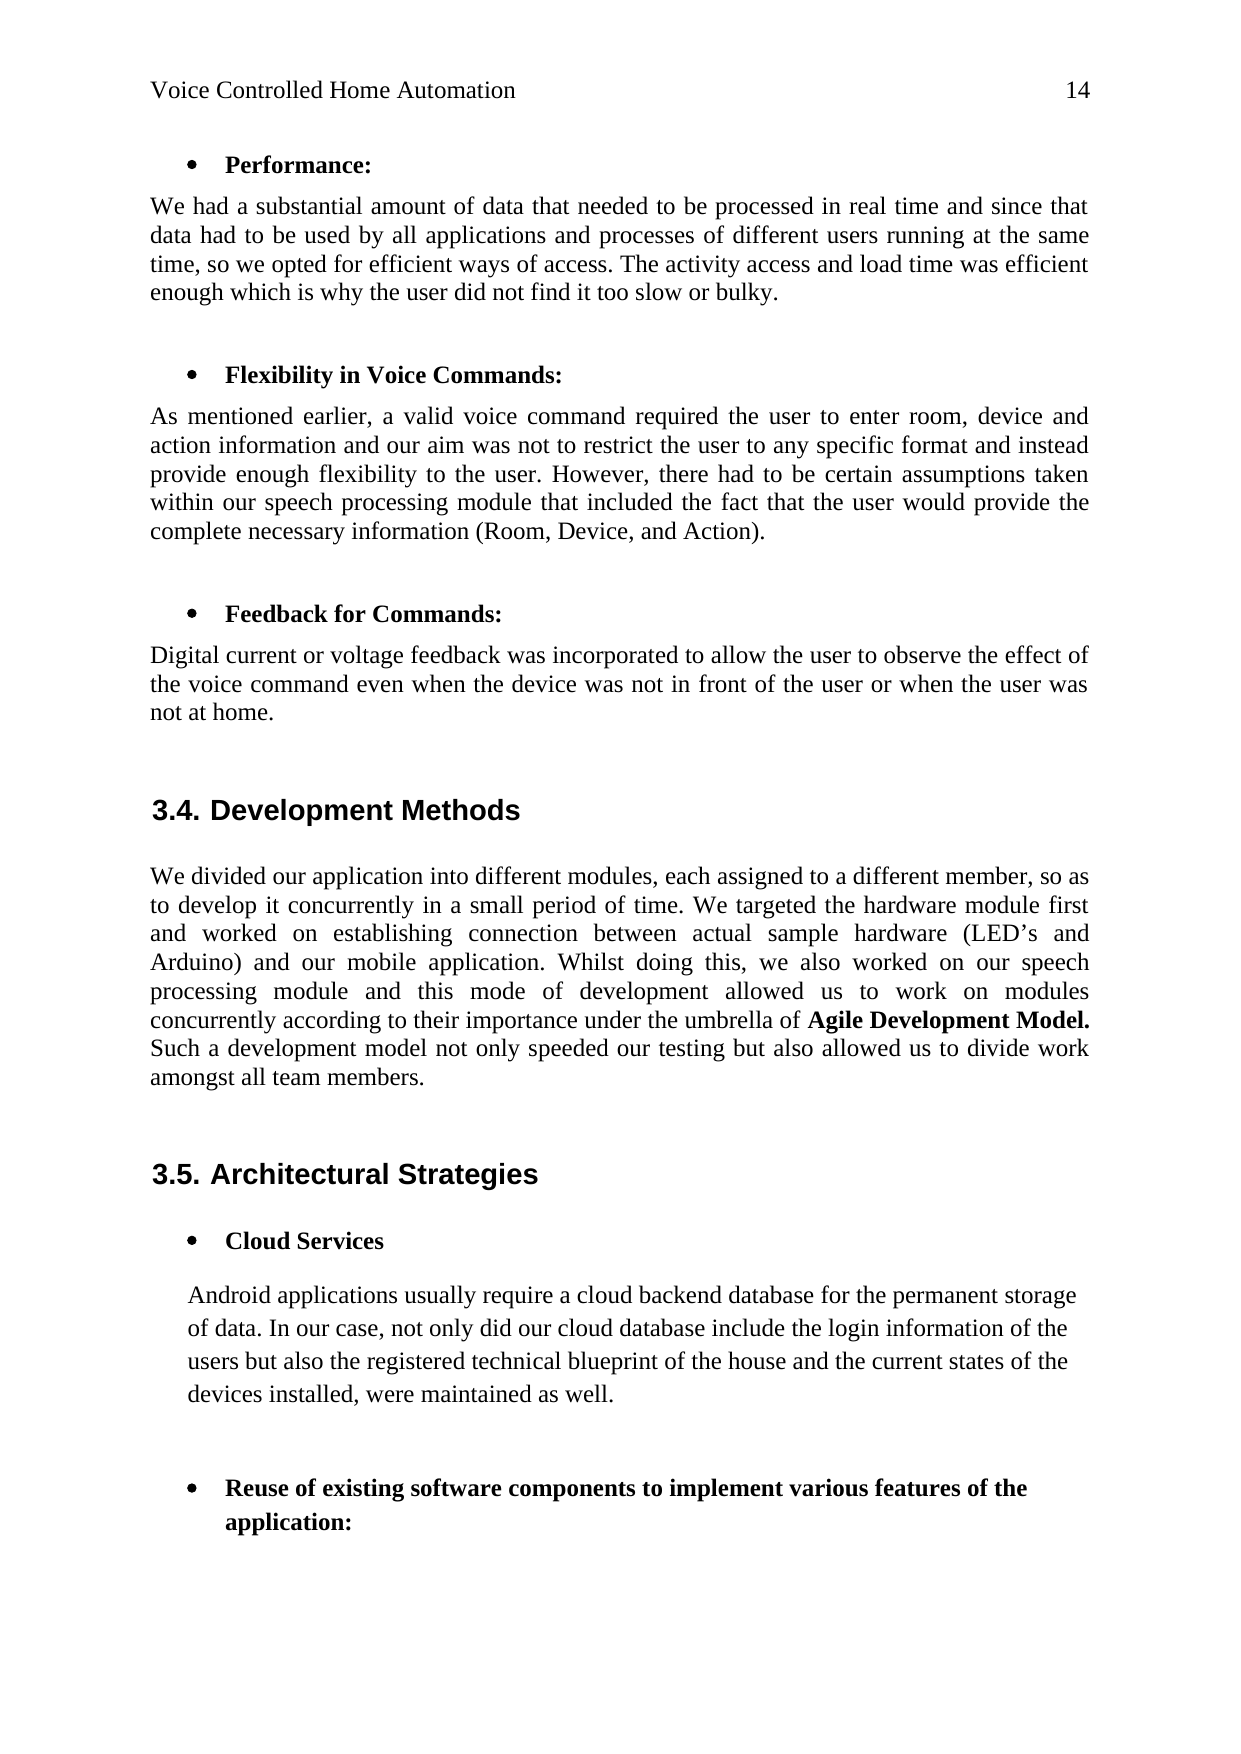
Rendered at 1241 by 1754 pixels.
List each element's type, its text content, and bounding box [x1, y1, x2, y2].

text Android applications usually require a cloud backend database for the permanent storage of data. In our case, not only did our cloud database include the login information of the users but also the registered technical blueprint of the house and the current states of the devices installed, were maintained as well. [187, 1280, 1090, 1407]
list Reuse of existing software components to implement various features of the application: [187, 1473, 1090, 1535]
list Feedback for Commands: [187, 599, 1090, 627]
text As mentioned earlier, a valid voice command required the user to enter room, device and action information and our aim was not to restrict the user to any specific format and instead provide enough flexibility to the user. However, there had to be certain assumptions taken within our speech processing module that included the fact that the user would provide the complete necessary information (Room, Device, and Action). [150, 401, 1090, 545]
list Cloud Services [187, 1226, 1090, 1254]
list Performance: [187, 150, 1090, 179]
subtitle Architectural Strategies [152, 1157, 1090, 1191]
text We had a substantial amount of data that needed to be processed in real time and since that data had to be used by all applications and processes of different users running at the same time, so we opted for efficient ways of access. The activity access and load time was efficient enough which is why the user did not find it too slow or bulky. [150, 191, 1090, 306]
text We divided our application into different modules, each assigned to a different member, so as to develop it concurrently in a small period of time. We targeted the hardware module first and worked on establishing connection between actual sample hardware (LED’s and Arduino) and our mobile application. Whilst doing this, we also worked on our speech processing module and this mode of development allowed us to work on modules concurrently according to their importance under the umbrella of Agile Development Model. Such a development model not only speeded our testing but also allowed us to divide work amongst all team members. [150, 861, 1090, 1091]
subtitle Development Methods [152, 792, 1090, 826]
list Flexibility in Voice Commands: [187, 360, 1090, 389]
text Digital current or voltage feedback was incorporated to allow the user to observe the effect of the voice command even when the device was not in front of the user or when the user was not at home. [150, 640, 1090, 726]
